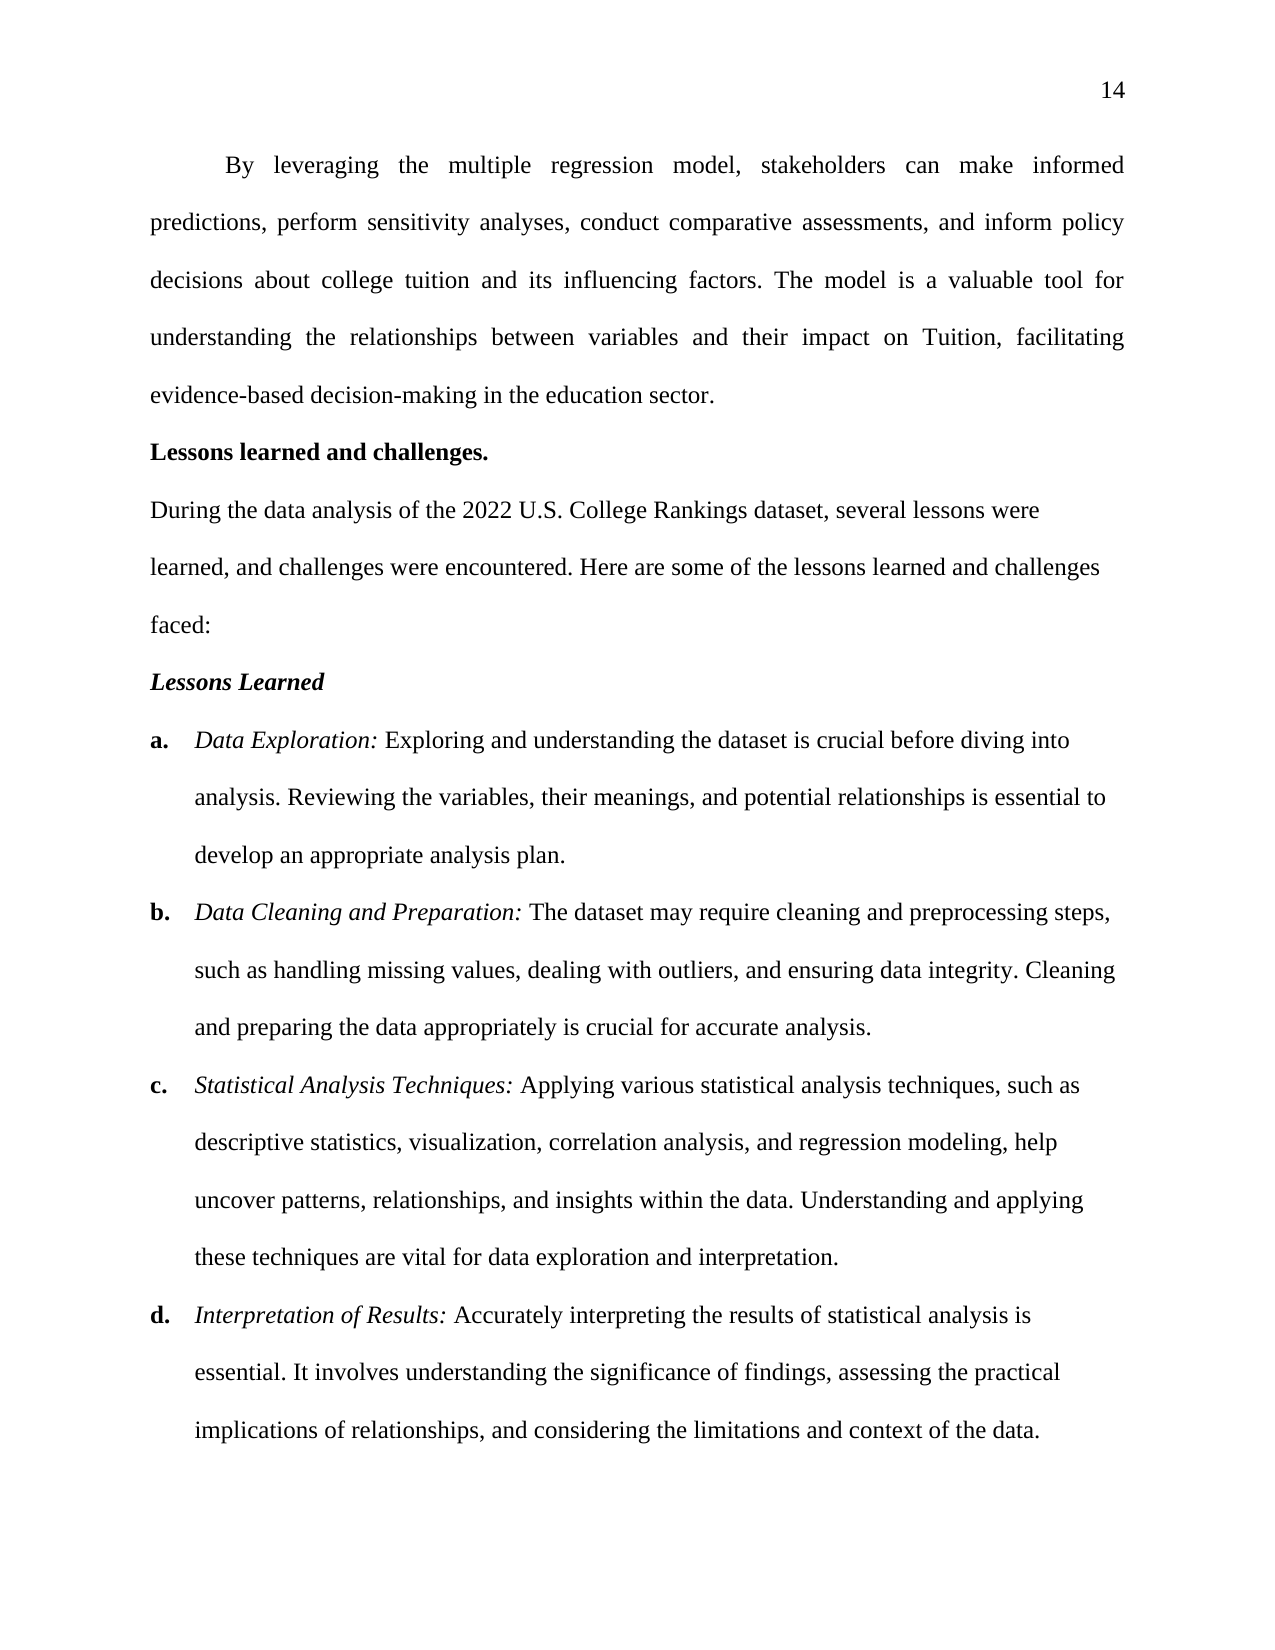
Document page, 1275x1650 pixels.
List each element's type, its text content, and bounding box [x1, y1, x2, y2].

text During the data analysis of the 2022 U.S. College Rankings dataset, several lessons were learned, and challenges were encountered. Here are some of the lessons learned and challenges faced: [150, 495, 1125, 639]
text Lessons Learned [150, 667, 1125, 696]
list Data Cleaning and Preparation: The dataset may require cleaning and preprocessing steps, such as handling missing values, dealing with outliers, and ensuring data integrity. Cleaning and preparing the data appropriately is crucial for accurate analysis. [150, 897, 1125, 1041]
text Lessons learned and challenges. [150, 437, 1125, 466]
text By leveraging the multiple regression model, stakeholders can make informed predictions, perform sensitivity analyses, conduct comparative assessments, and inform policy decisions about college tuition and its influencing factors. The model is a valuable tool for understanding the relationships between variables and their impact on Tuition, facilitating evidence-based decision-making in the education sector. [150, 150, 1125, 409]
list Interpretation of Results: Accurately interpreting the results of statistical analysis is essential. It involves understanding the significance of findings, assessing the practical implications of relationships, and considering the limitations and context of the data. [150, 1300, 1125, 1444]
list Statistical Analysis Techniques: Applying various statistical analysis techniques, such as descriptive statistics, visualization, correlation analysis, and regression modeling, help uncover patterns, relationships, and insights within the data. Understanding and applying these techniques are vital for data exploration and interpretation. [150, 1070, 1125, 1271]
list Data Exploration: Exploring and understanding the dataset is crucial before diving into analysis. Reviewing the variables, their meanings, and potential relationships is essential to develop an appropriate analysis plan. [150, 725, 1125, 869]
